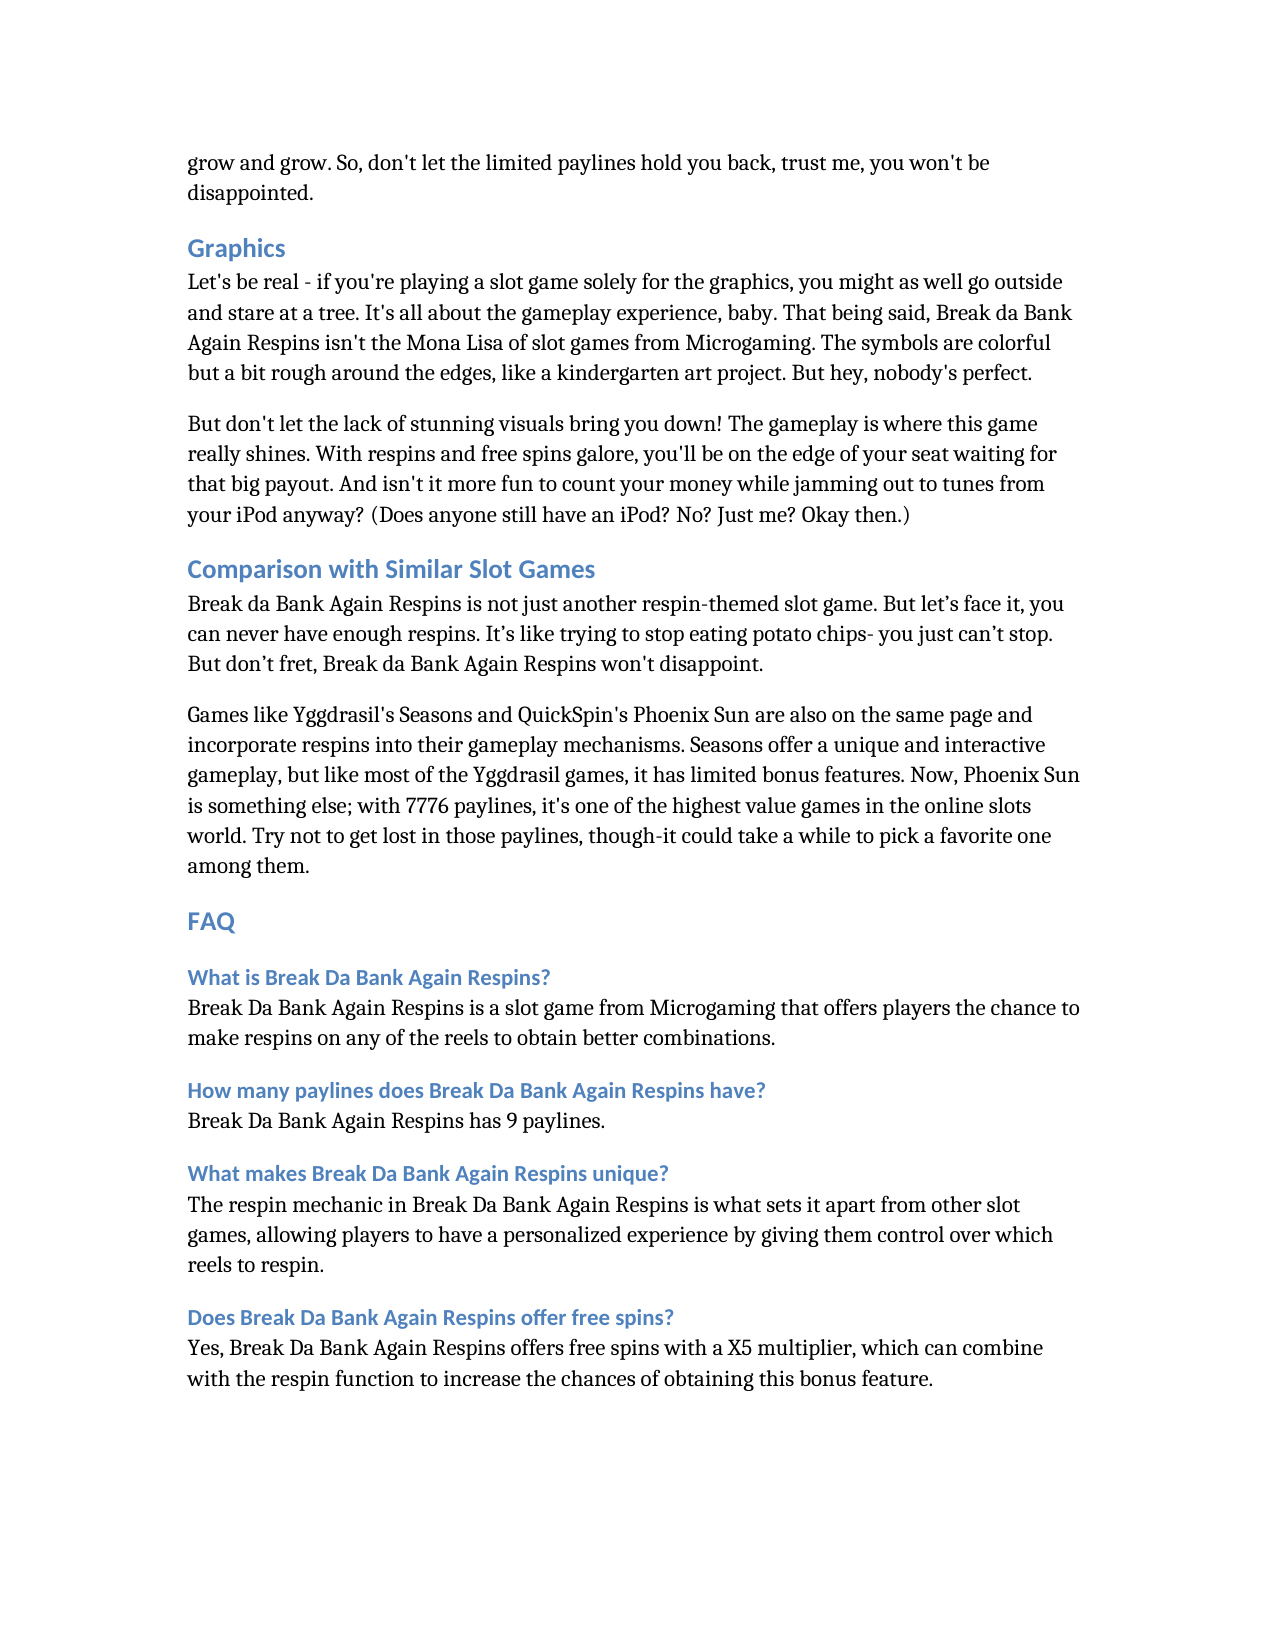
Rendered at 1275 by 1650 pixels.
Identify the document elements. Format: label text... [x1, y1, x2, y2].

text Break Da Bank Again Respins has 9 paylines. [187, 1108, 1087, 1135]
text Break da Bank Again Respins is not just another respin-themed slot game. But let’s face it, you can never have enough respins. It’s like trying to stop eating potato chips- you just can’t stop. But don’t fret, Break da Bank Again Respins won't disappoint. [187, 590, 1087, 677]
text The respin mechanic in Break Da Bank Again Respins is what sets it apart from other slot games, allowing players to have a personalized experience by giving them control over which reels to respin. [187, 1192, 1087, 1278]
subtitle Comparison with Similar Slot Games [187, 552, 1087, 586]
text Yes, Break Da Bank Again Respins offers free spins with a X5 multiplier, which can combine with the respin function to increase the chances of obtaining this bonus feature. [187, 1335, 1087, 1392]
subtitle What is Break Da Bank Again Respins? [187, 963, 1087, 991]
subtitle Graphics [187, 231, 1087, 264]
text Let's be real - if you're playing a slot game solely for the graphics, you might as well go outside and stare at a tree. It's all about the gameplay experience, baby. That being said, Break da Bank Again Respins isn't the Mona Lisa of slot games from Microgaming. The symbols are colorful but a bit rough around the edges, like a kindergarten art project. But hey, nobody's perfect. [187, 269, 1087, 386]
text Games like Yggdrasil's Seasons and QuickSpin's Phoenix Sun are also on the same page and incorporate respins into their gameplay mechanisms. Seasons offer a unique and interactive gameplay, but like most of the Yggdrasil games, it has limited bonus features. Now, Phoenix Sun is something else; with 7776 paylines, it's one of the highest value games in the online slots world. Try not to get lost in those paylines, though-it could take a while to pick a favorite one among them. [187, 702, 1087, 879]
subtitle How many paylines does Break Da Bank Again Respins have? [187, 1076, 1087, 1104]
subtitle FAQ [187, 904, 1087, 937]
subtitle What makes Break Da Bank Again Respins unique? [187, 1159, 1087, 1187]
subtitle Does Break Da Bank Again Respins offer free spins? [187, 1303, 1087, 1331]
text But don't let the lack of stunning visuals bring you down! The gameplay is where this game really shines. With respins and free spins galore, you'll be on the edge of your seat waiting for that big payout. And isn't it more fun to count your money while jamming out to tunes from your iPod anyway? (Does anyone still have an iPod? No? Just me? Okay then.) [187, 411, 1087, 528]
text Break Da Bank Again Respins is a slot game from Microgaming that offers players the chance to make respins on any of the reels to obtain better combinations. [187, 995, 1087, 1051]
